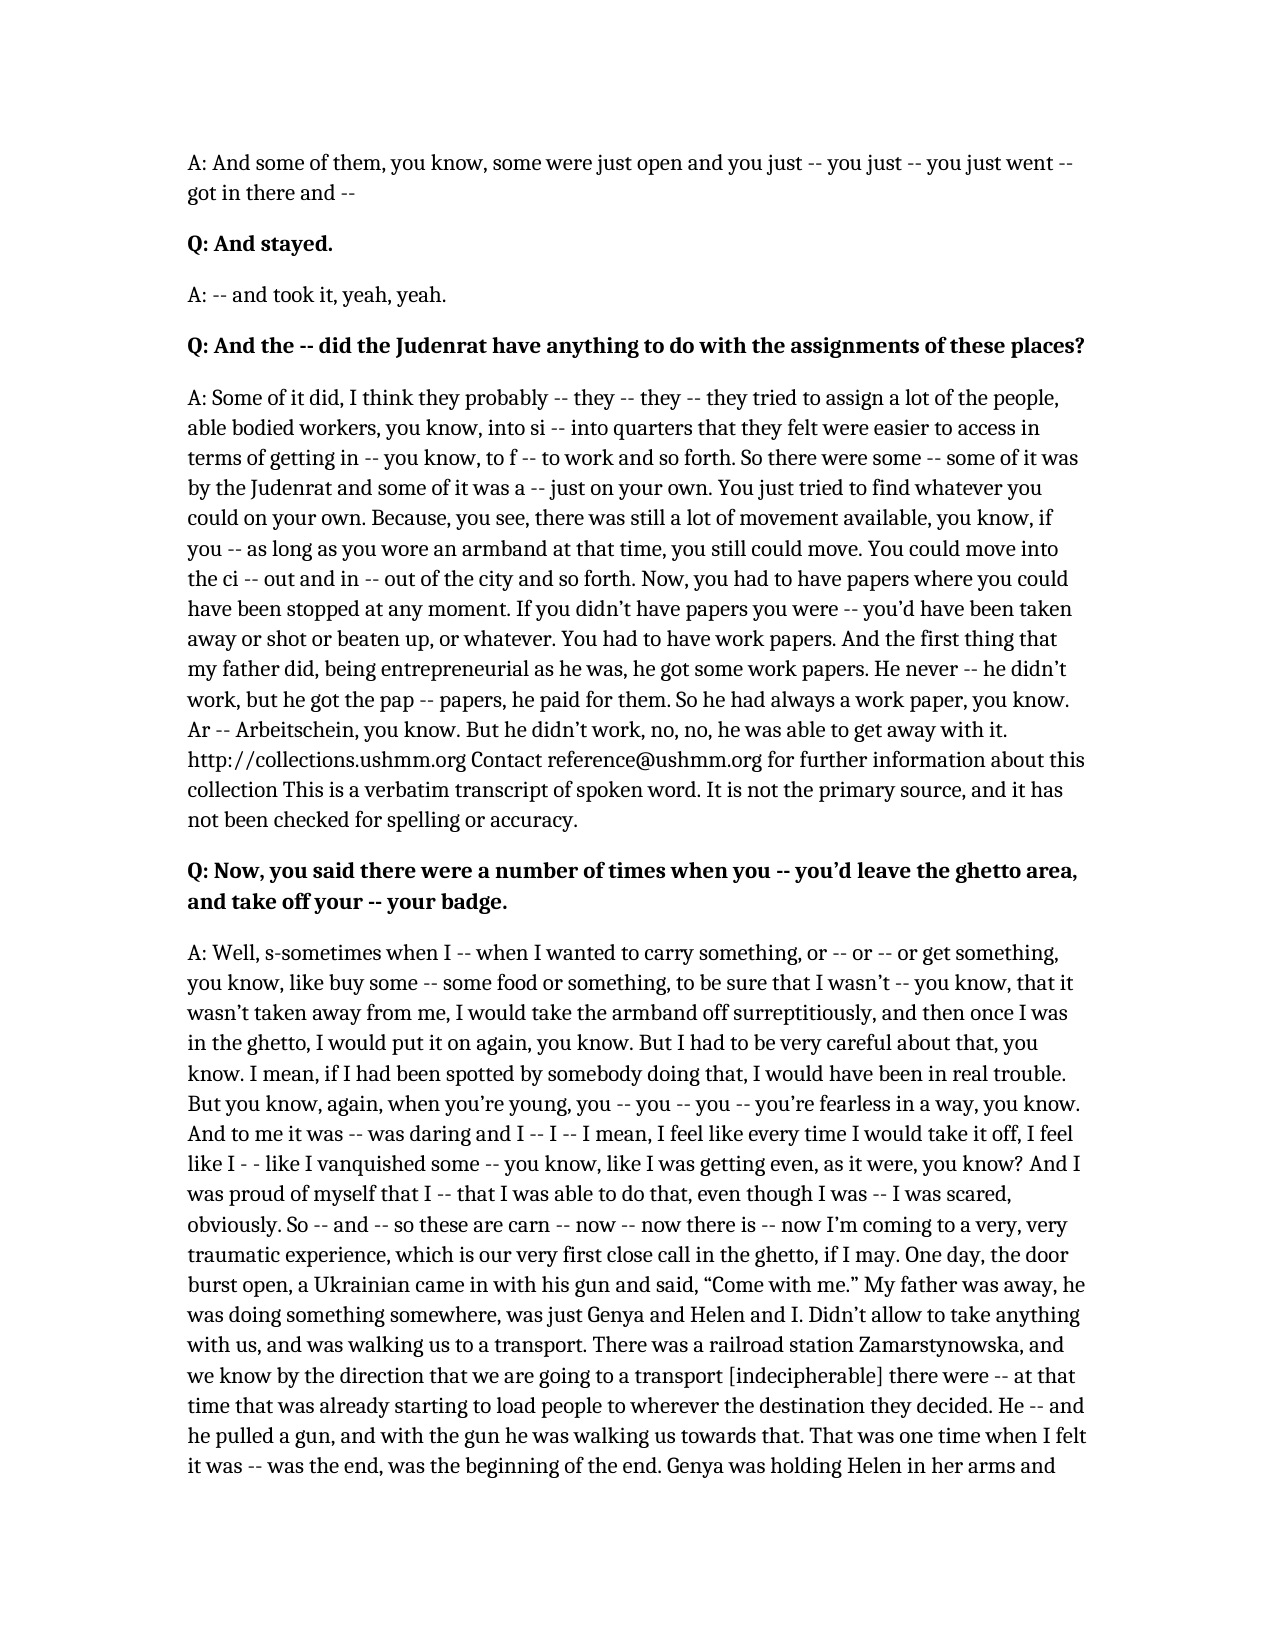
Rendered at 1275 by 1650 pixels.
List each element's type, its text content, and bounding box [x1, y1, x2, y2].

text A: And some of them, you know, some were just open and you just -- you just -- you just went -- got in there and -- [187, 150, 1087, 207]
text Q: And stayed. [187, 231, 1087, 258]
text A: Some of it did, I think they probably -- they -- they -- they tried to assign a lot of the people, able bodied workers, you know, into si -- into quarters that they felt were easier to access in terms of getting in -- you know, to f -- to work and so forth. So there were some -- some of it was by the Judenrat and some of it was a -- just on your own. You just tried to find whatever you could on your own. Because, you see, there was still a lot of movement available, you know, if you -- as long as you wore an armband at that time, you still could move. You could move into the ci -- out and in -- out of the city and so forth. Now, you had to have papers where you could have been stopped at any moment. If you didn’t have papers you were -- you’d have been taken away or shot or beaten up, or whatever. You had to have work papers. And the first thing that my father did, being entrepreneurial as he was, he got some work papers. He never -- he didn’t work, but he got the pap -- papers, he paid for them. So he had always a work paper, you know. Ar -- Arbeitschein, you know. But he didn’t work, no, no, he was able to get away with it. http://collections.ushmm.org Contact reference@ushmm.org for further information about this collection This is a verbatim transcript of spoken word. It is not the primary source, and it has not been checked for spelling or accuracy. [187, 384, 1087, 834]
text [187, 939, 1087, 1479]
text A: -- and took it, yeah, yeah. [187, 282, 1087, 309]
text Q: Now, you said there were a number of times when you -- you’d leave the ghetto area, and take off your -- your badge. [187, 858, 1087, 915]
text Q: And the -- did the Judenrat have anything to do with the assignments of these places? [187, 333, 1087, 360]
